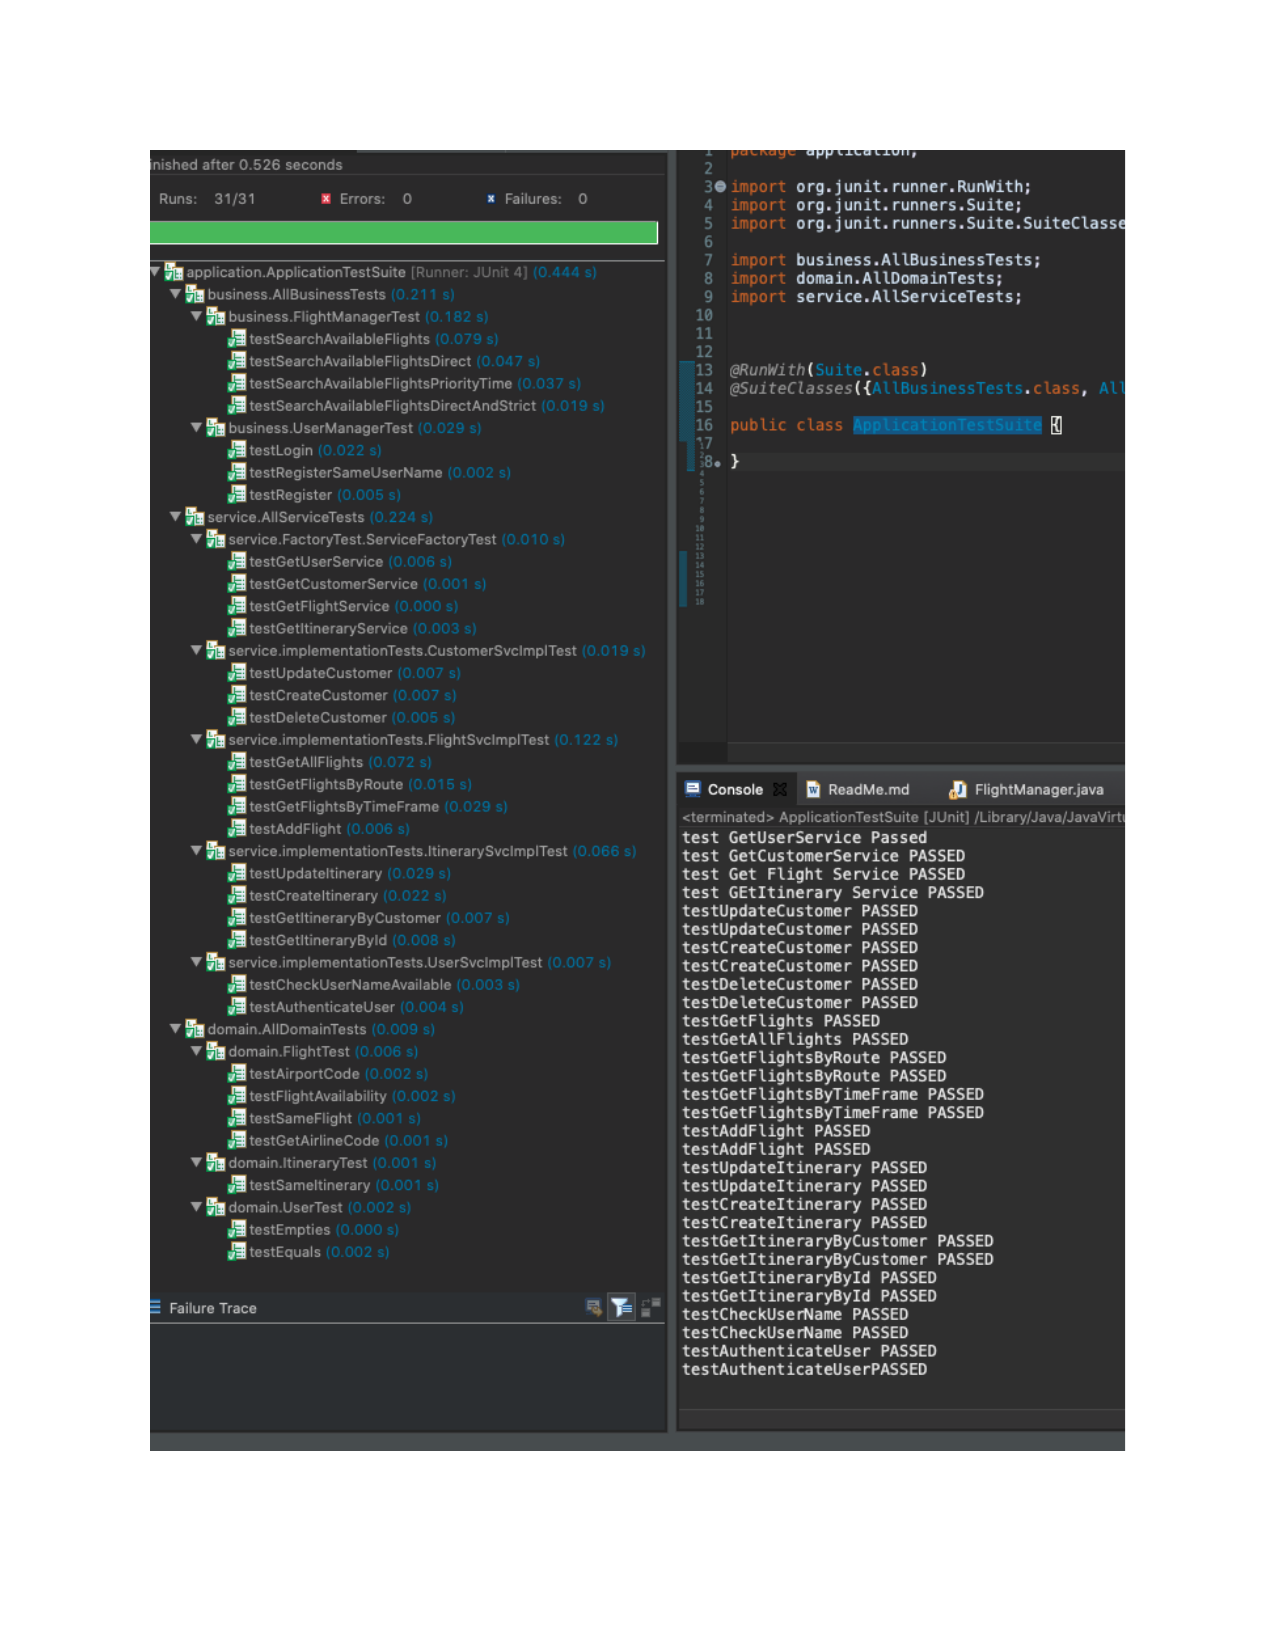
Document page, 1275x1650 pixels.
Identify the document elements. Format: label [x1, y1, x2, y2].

picture [150, 150, 1125, 1451]
